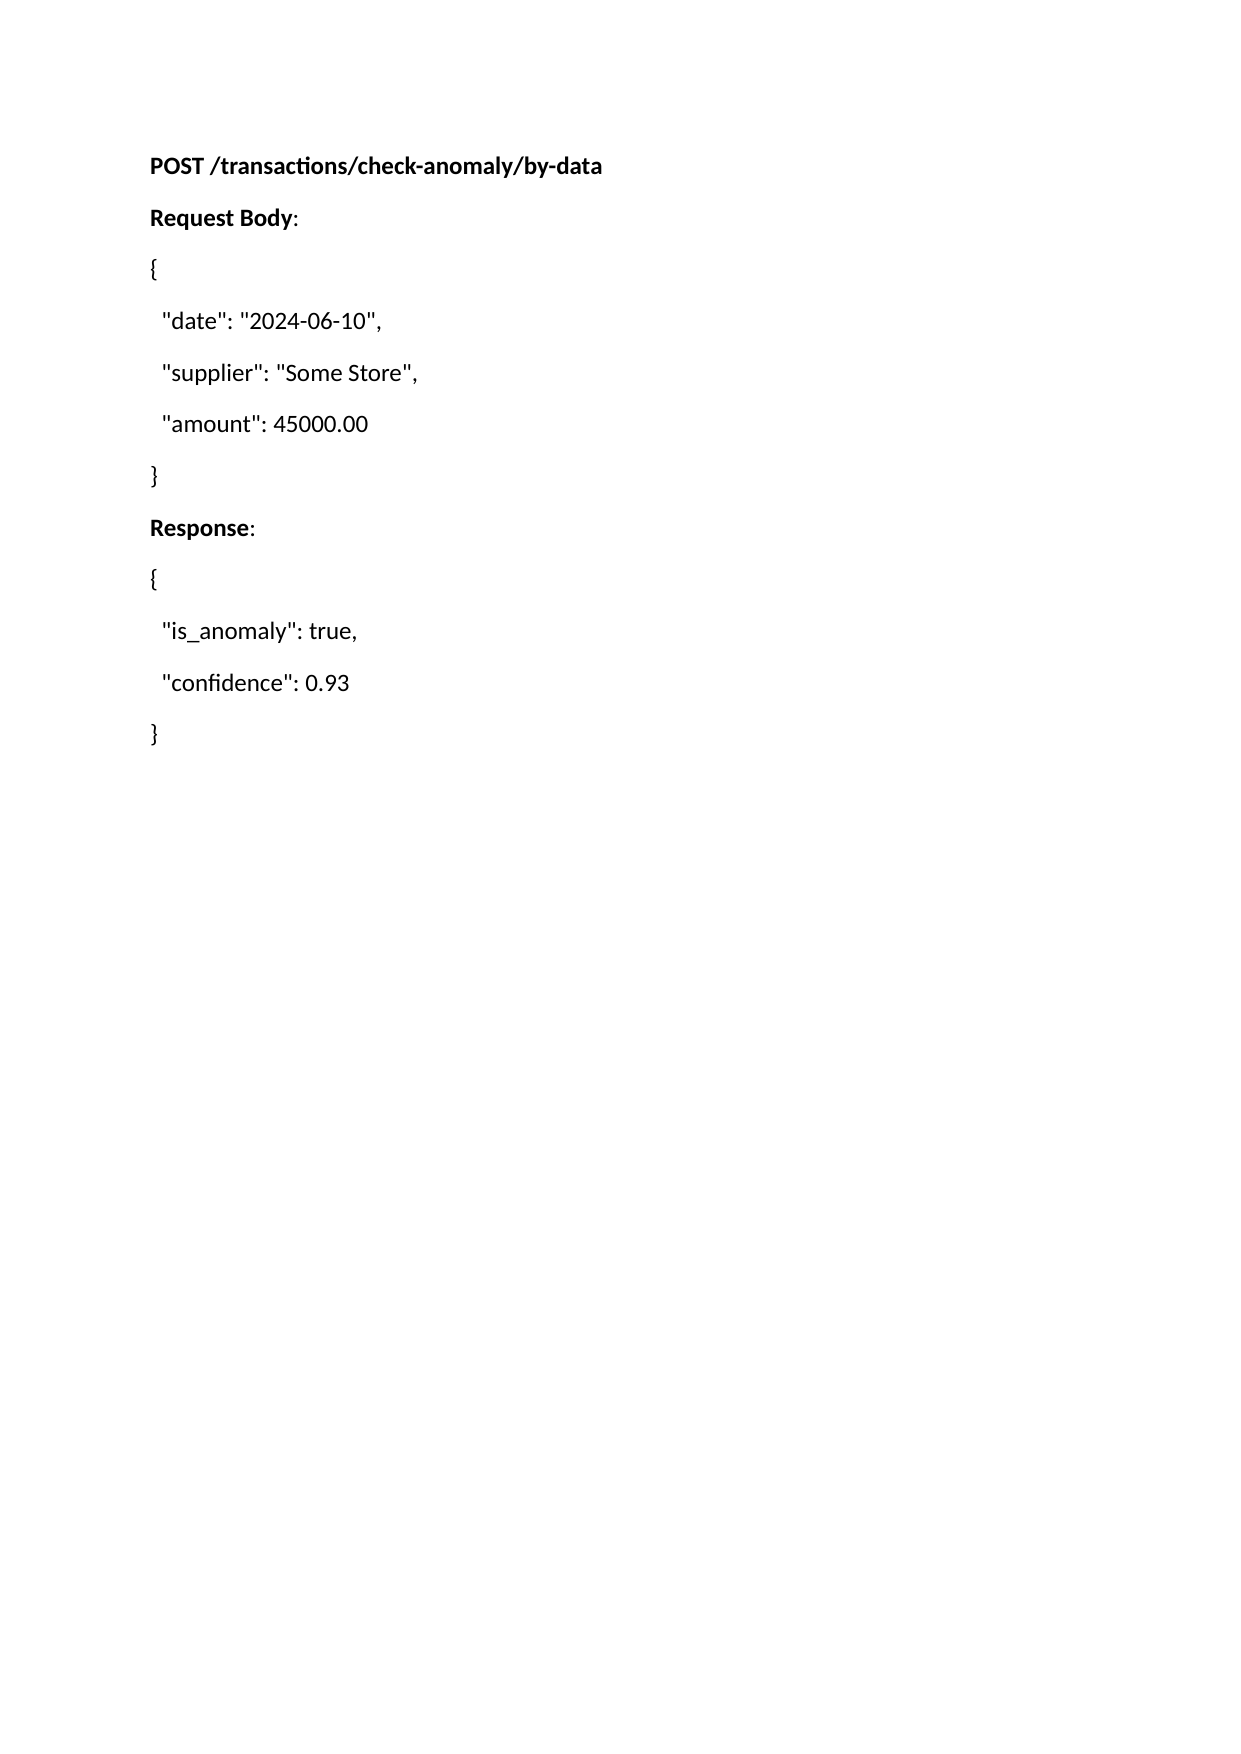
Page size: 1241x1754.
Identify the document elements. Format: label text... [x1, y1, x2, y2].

text Request Body: [150, 202, 1090, 232]
text } [150, 460, 1090, 491]
text "supplier": "Some Store", [150, 357, 1090, 387]
text POST /transactions/check-anomaly/by-data [150, 150, 1090, 181]
text { [150, 253, 1090, 284]
text "date": "2024-06-10", [150, 305, 1090, 336]
text "is_anomaly": true, [150, 615, 1090, 646]
text { [150, 563, 1090, 594]
text } [150, 718, 1090, 749]
text Response: [150, 512, 1090, 542]
text "amount": 45000.00 [150, 408, 1090, 439]
text "confidence": 0.93 [150, 667, 1090, 697]
